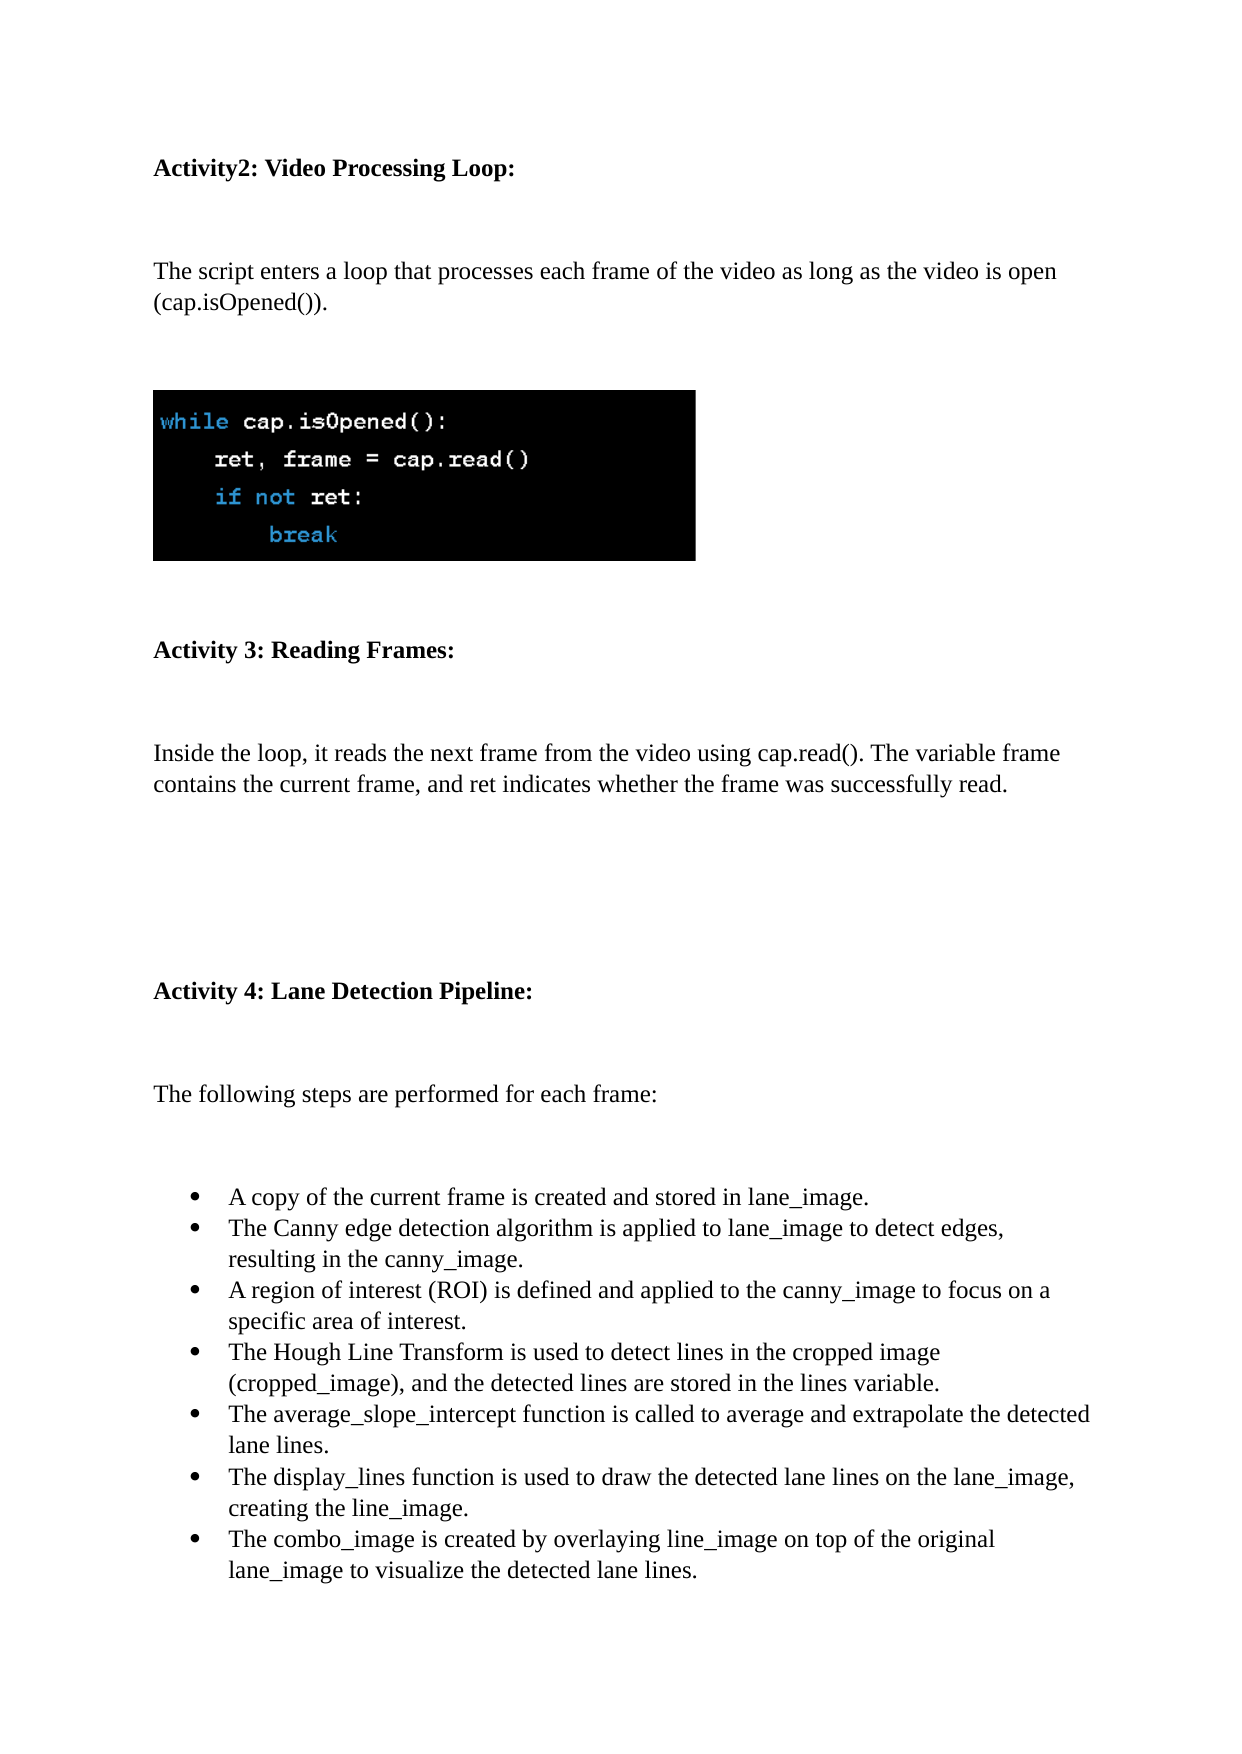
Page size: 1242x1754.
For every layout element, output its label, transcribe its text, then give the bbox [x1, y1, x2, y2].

text The script enters a loop that processes each frame of the video as long as the video is open (cap.isOpened()). [153, 256, 1094, 316]
text Inside the loop, it reads the next frame from the video using cap.read(). The variable frame contains the current frame, and ret indicates whether the frame was successfully read. [153, 738, 1094, 798]
list A region of interest (ROI) is defined and applied to the canny_image to focus on a specific area of interest. [191, 1275, 1094, 1335]
list A copy of the current frame is created and stored in lane_image. [191, 1182, 1094, 1211]
list The combo_image is created by overlaying line_image on top of the original lane_image to visualize the detected lane lines. [191, 1524, 1094, 1583]
text The following steps are performed for each frame: [153, 1079, 1094, 1108]
text Activity 4: Lane Detection Pipeline: [153, 976, 1094, 1004]
list The Canny edge detection algorithm is applied to lane_image to detect edges, resulting in the canny_image. [191, 1213, 1094, 1273]
text Activity 3: Reading Frames: [153, 635, 1094, 664]
picture [153, 390, 696, 561]
text Activity2: Video Processing Loop: [153, 153, 1094, 182]
list The Hough Line Transform is used to detect lines in the cropped image (cropped_image), and the detected lines are stored in the lines variable. [191, 1337, 1094, 1397]
list The average_slope_intercept function is called to average and extrapolate the detected lane lines. [191, 1399, 1094, 1459]
list The display_lines function is used to draw the detected lane lines on the lane_image, creating the line_image. [191, 1462, 1094, 1521]
